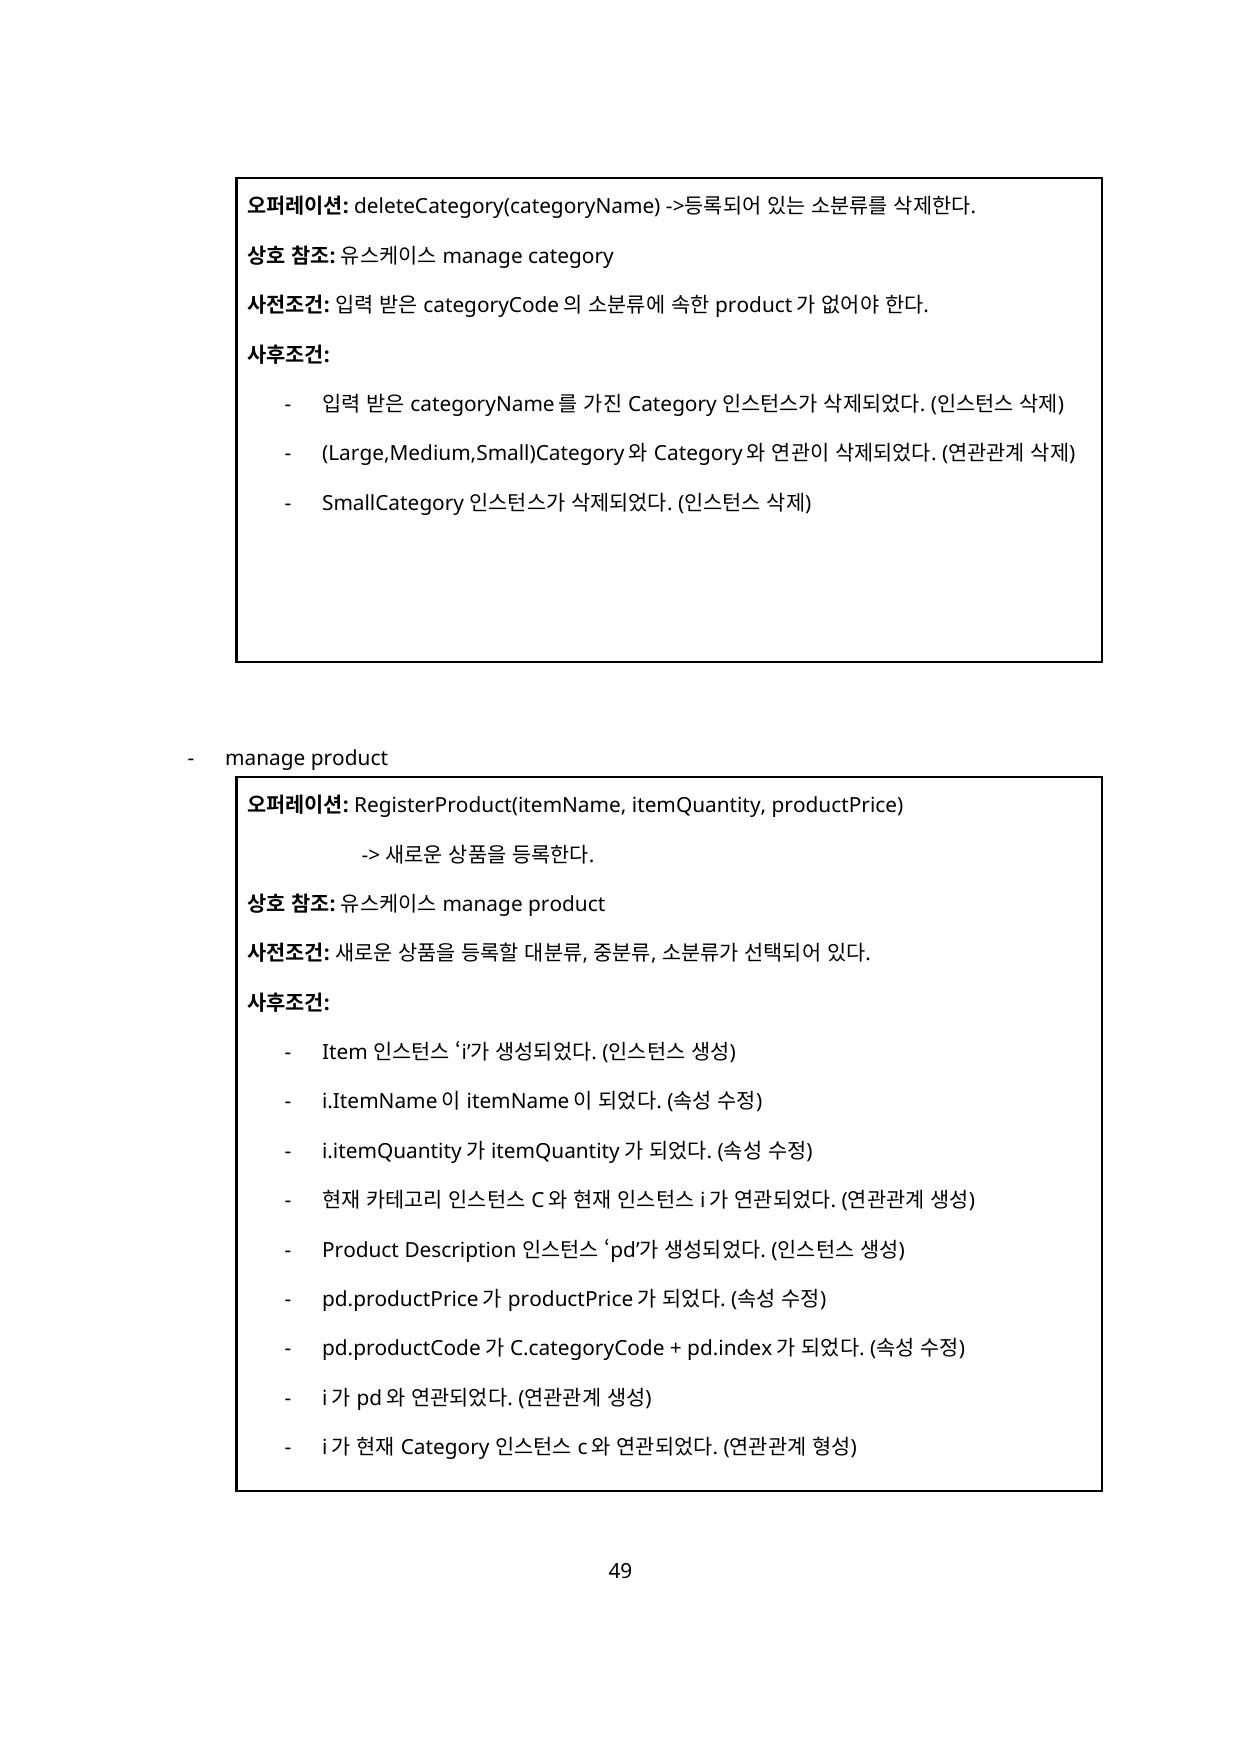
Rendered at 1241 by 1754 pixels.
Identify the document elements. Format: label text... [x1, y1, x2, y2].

table_header 오퍼레이션: deleteCategory(categoryName) ->등록되어 있는 소분류를 삭제한다. 상호 참조: 유스케이스 manage category 사전조건: 입력 받은 categoryCode의 소분류에 속한 product가 없어야 한다. 사후조건: 입력 받은 categoryName를 가진 Category 인스턴스가 삭제되었다. (인스턴스 삭제) (Large,Medium,Small)Category와 Category와 연관이 삭제되었다. (연관관계 삭제) SmallCategory 인스턴스가 삭제되었다. (인스턴스 삭제) [238, 179, 1101, 661]
table_header 오퍼레이션: RegisterProduct(itemName, itemQuantity, productPrice) -> 새로운 상품을 등록한다. 상호 참조: 유스케이스 manage product 사전조건: 새로운 상품을 등록할 대분류, 중분류, 소분류가 선택되어 있다. 사후조건: Item 인스턴스 ‘i’가 생성되었다. (인스턴스 생성) i.ItemName이 itemName이 되었다. (속성 수정) i.itemQuantity가 itemQuantity가 되었다. (속성 수정) 현재 카테고리 인스턴스 C와 현재 인스턴스 i가 연관되었다. (연관관계 생성) Product Description 인스턴스 ‘pd’가 생성되었다. (인스턴스 생성) pd.productPrice가 productPrice가 되었다. (속성 수정) pd.productCode가 C.categoryCode + pd.index가 되었다. (속성 수정) i가 pd와 연관되었다. (연관관계 생성) i가 현재 Category 인스턴스 c와 연관되었다. (연관관계 형성) [238, 778, 1101, 1490]
list manage product [187, 743, 1090, 772]
